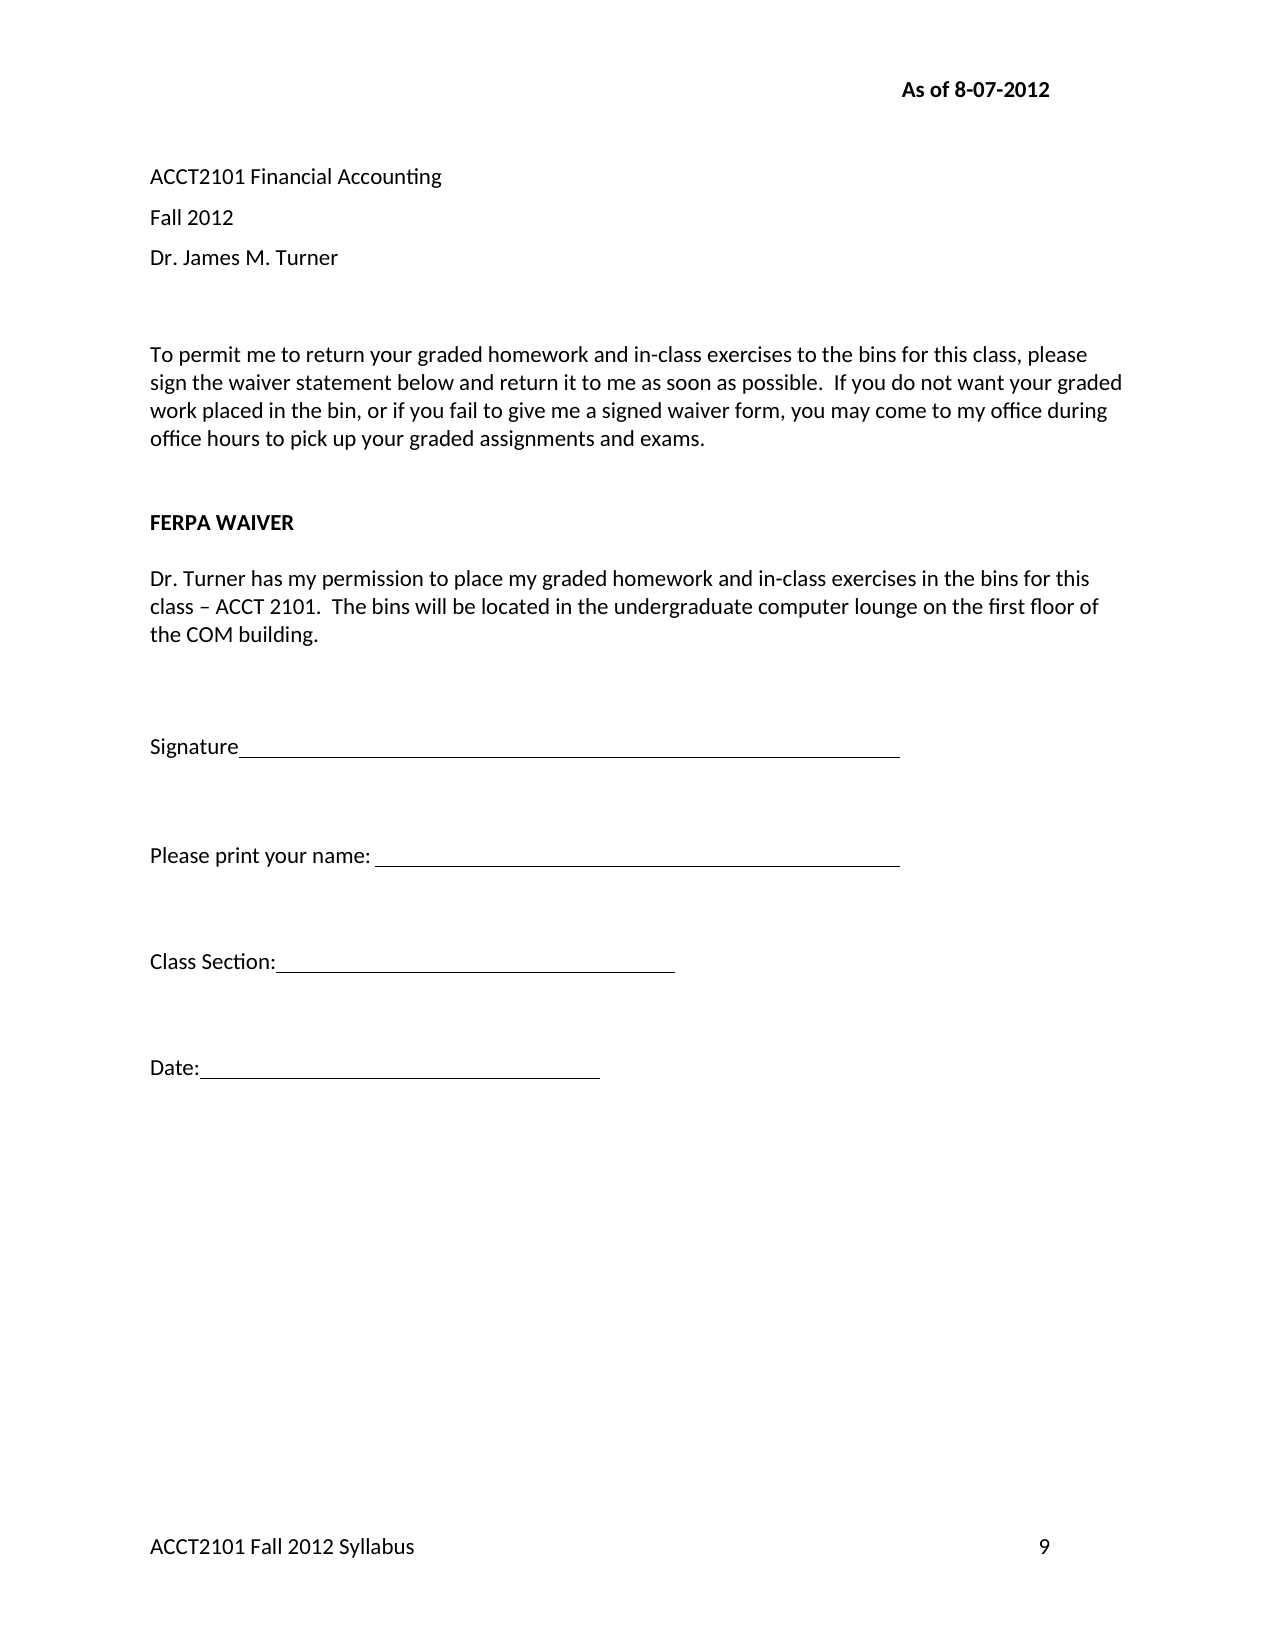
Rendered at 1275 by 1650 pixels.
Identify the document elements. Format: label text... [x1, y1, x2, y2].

text FERPA WAIVER [150, 508, 1125, 536]
text To permit me to return your graded homework and in-class exercises to the bins for this class, please sign the waiver statement below and return it to me as soon as possible. If you do not want your graded work placed in the bin, or if you fail to give me a signed waiver form, you may come to my office during office hours to pick up your graded assignments and exams. [150, 340, 1125, 452]
subtitle Class Section: [150, 947, 1125, 976]
subtitle Please print your name: [150, 841, 1125, 869]
text ACCT2101 Financial Accounting [150, 162, 1125, 191]
subtitle Date: [150, 1053, 1125, 1082]
text Dr. Turner has my permission to place my graded homework and in-class exercises in the bins for this class – ACCT 2101. The bins will be located in the undergraduate computer lounge on the first floor of the COM building. [150, 564, 1125, 648]
text Fall 2012 [150, 203, 1125, 231]
text Dr. James M. Turner [150, 243, 1125, 272]
text Signature [150, 732, 1125, 760]
